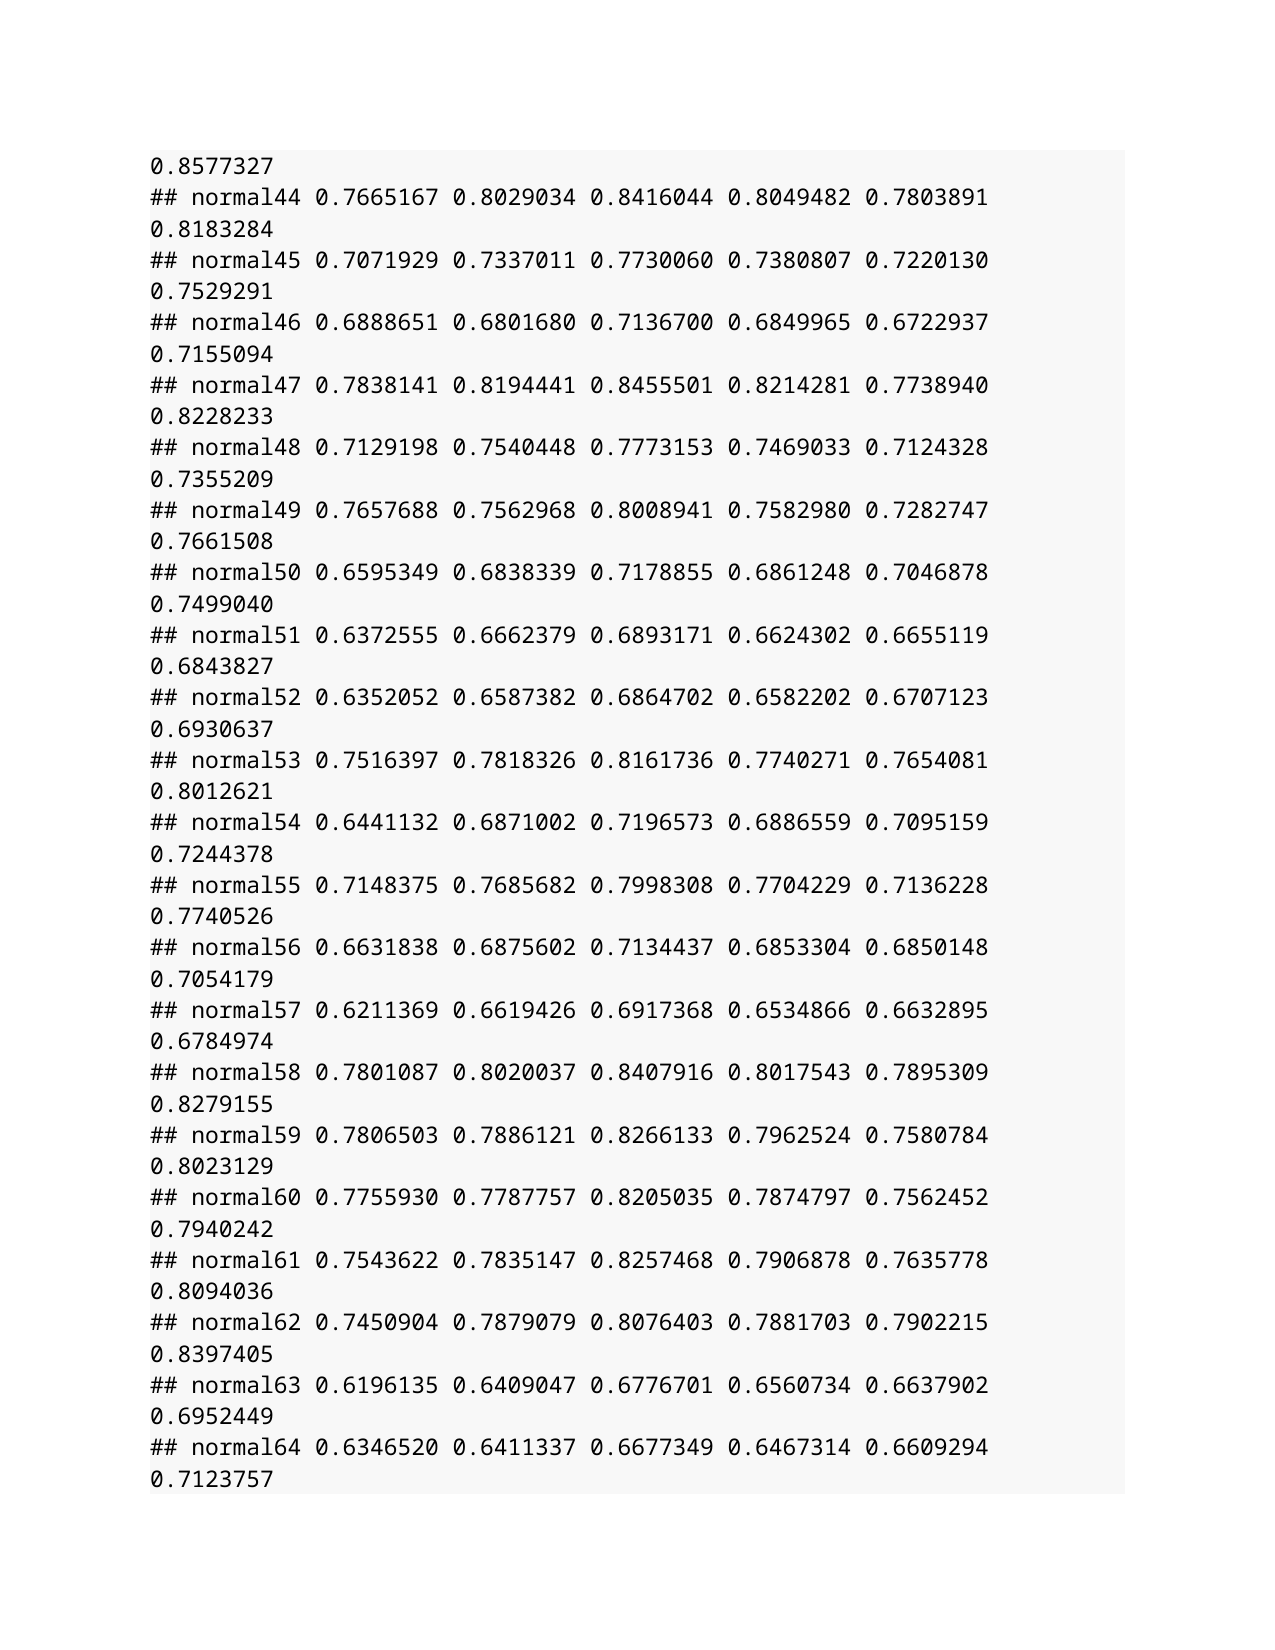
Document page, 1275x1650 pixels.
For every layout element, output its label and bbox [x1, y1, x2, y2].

text [150, 150, 1125, 1494]
